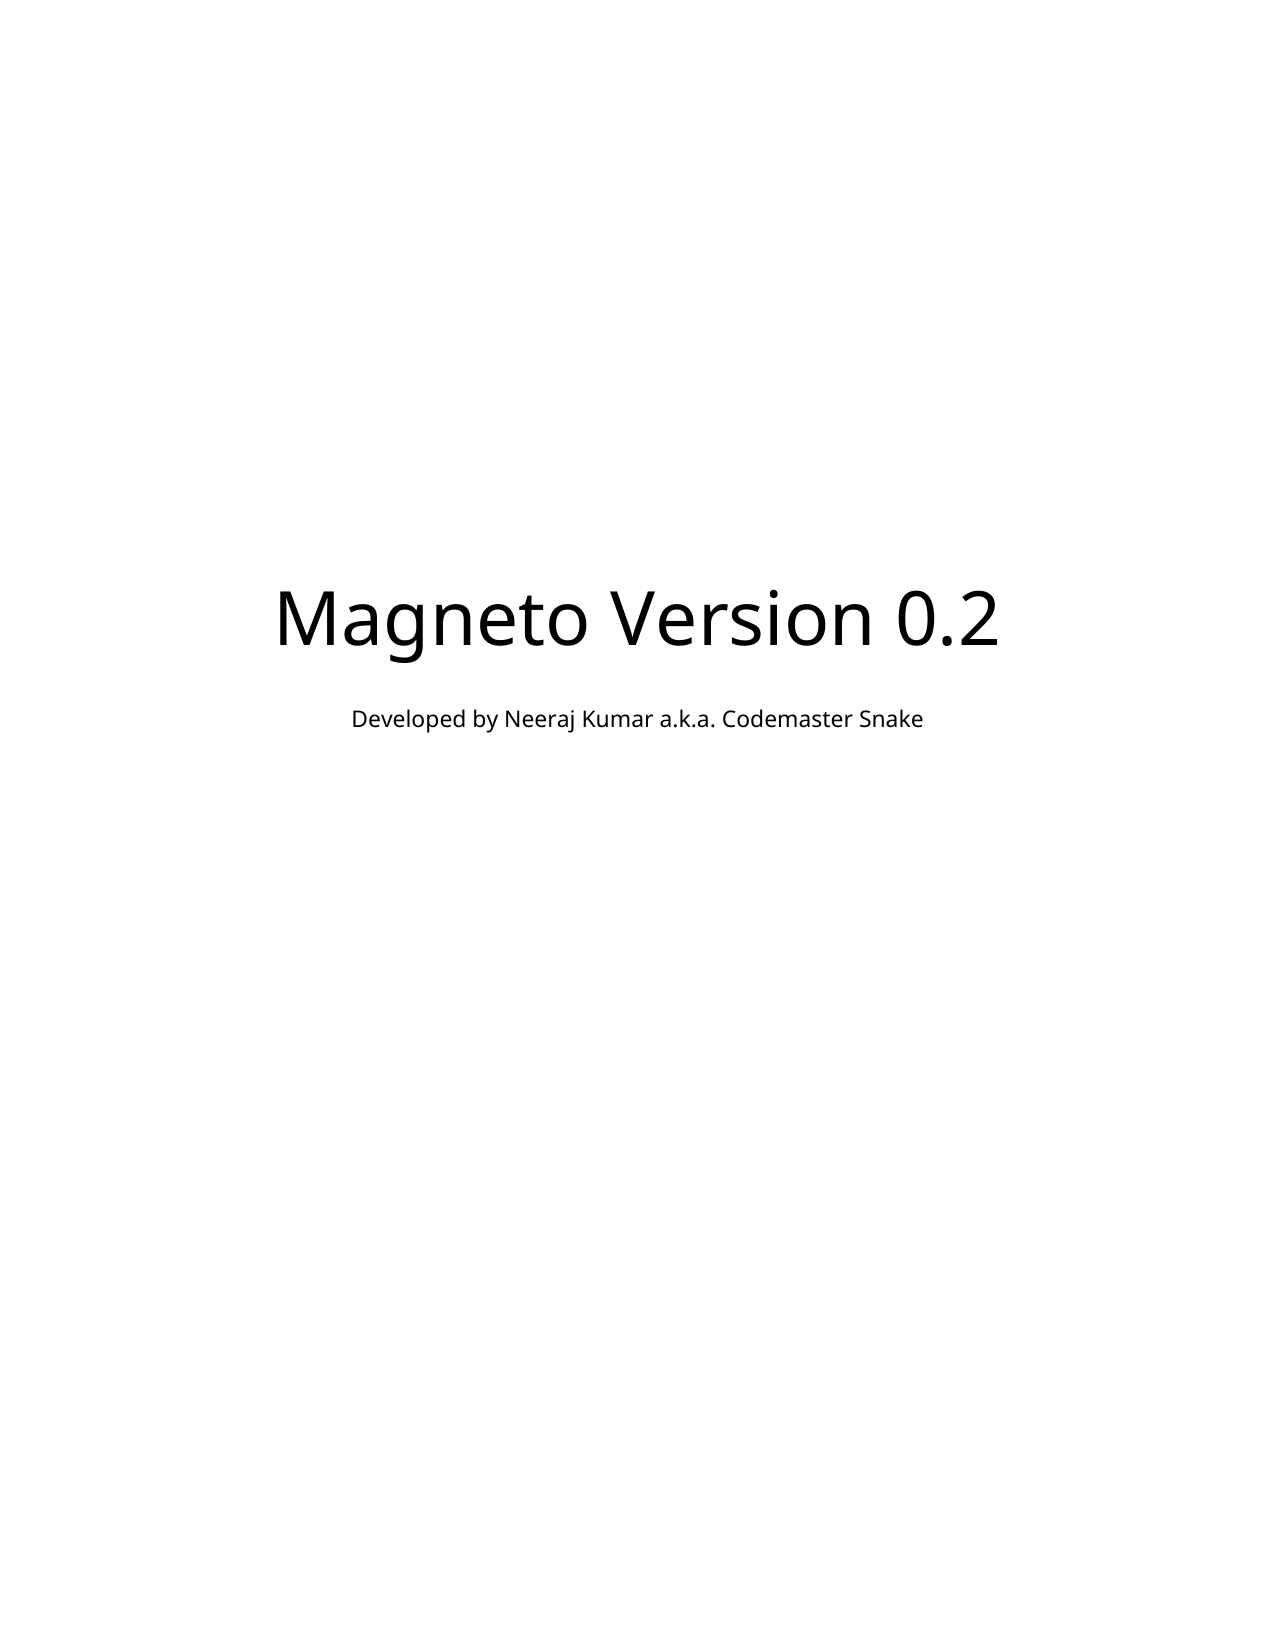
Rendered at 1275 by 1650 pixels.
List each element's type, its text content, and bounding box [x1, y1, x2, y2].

text Magneto Version 0.2 [150, 565, 1125, 667]
text Developed by Neeraj Kumar a.k.a. Codemaster Snake [150, 703, 1125, 734]
